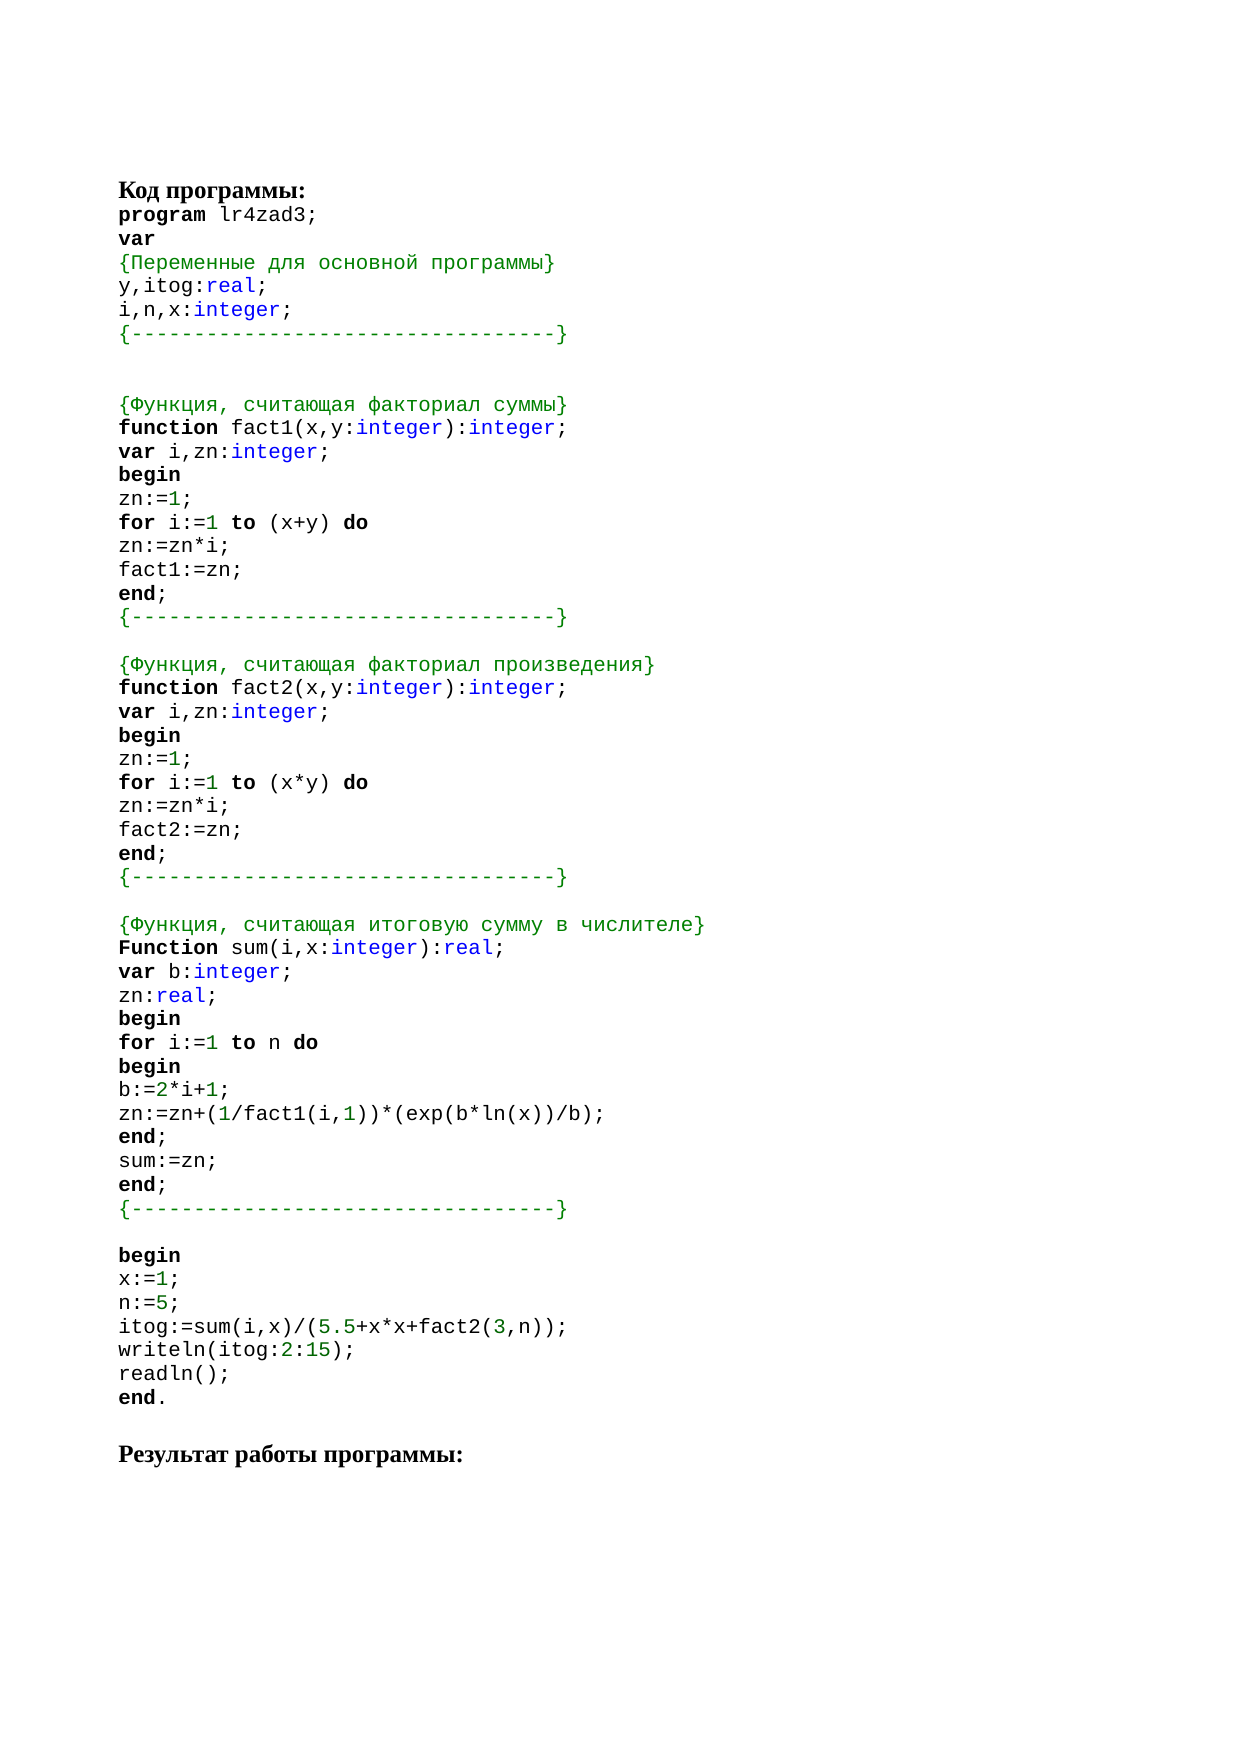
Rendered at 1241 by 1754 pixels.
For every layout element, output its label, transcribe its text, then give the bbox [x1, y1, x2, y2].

text writeln(itog:2:15); [118, 1339, 1122, 1363]
text var i,zn:integer; [118, 441, 1122, 464]
text n:=5; [118, 1292, 1122, 1316]
text x:=1; [118, 1268, 1122, 1292]
text zn:=zn*i; [118, 535, 1122, 559]
text Результат работы программы: [118, 1439, 1122, 1468]
text zn:=1; [118, 488, 1122, 512]
text zn:=zn*i; [118, 796, 1122, 819]
text var [118, 228, 1122, 252]
text b:=2*i+1; [118, 1079, 1122, 1103]
text for i:=1 to n do [118, 1032, 1122, 1056]
text begin [118, 464, 1122, 488]
text zn:=zn+(1/fact1(i,1))*(exp(b*ln(x))/b); [118, 1103, 1122, 1127]
text {Переменные для основной программы} [118, 252, 1122, 275]
text readln(); [118, 1363, 1122, 1387]
text i,n,x:integer; [118, 299, 1122, 323]
text function fact2(x,y:integer):integer; [118, 677, 1122, 701]
text {Функция, считающая факториал суммы} [118, 393, 1122, 417]
text begin [118, 724, 1122, 748]
text fact1:=zn; [118, 559, 1122, 583]
text for i:=1 to (x*y) do [118, 772, 1122, 796]
text end; [118, 1127, 1122, 1150]
text sum:=zn; [118, 1150, 1122, 1174]
text for i:=1 to (x+y) do [118, 512, 1122, 535]
text zn:=1; [118, 748, 1122, 772]
text Function sum(i,x:integer):real; [118, 937, 1122, 961]
text end; [118, 583, 1122, 606]
text end; [118, 1174, 1122, 1197]
text {----------------------------------} [118, 866, 1122, 890]
text end. [118, 1387, 1122, 1410]
text end; [118, 843, 1122, 866]
text program lr4zad3; [118, 204, 1122, 228]
text begin [118, 1056, 1122, 1079]
text y,itog:real; [118, 275, 1122, 299]
text var i,zn:integer; [118, 701, 1122, 724]
text var b:integer; [118, 961, 1122, 985]
text {Функция, считающая итоговую сумму в числителе} [118, 914, 1122, 937]
text begin [118, 1245, 1122, 1268]
text itog:=sum(i,x)/(5.5+x*x+fact2(3,n)); [118, 1316, 1122, 1339]
text begin [118, 1008, 1122, 1032]
text {----------------------------------} [118, 1197, 1122, 1221]
text fact2:=zn; [118, 819, 1122, 843]
text zn:real; [118, 985, 1122, 1008]
text Код программы: [118, 176, 1122, 204]
text function fact1(x,y:integer):integer; [118, 417, 1122, 441]
text {Функция, считающая факториал произведения} [118, 654, 1122, 677]
text {----------------------------------} [118, 323, 1122, 346]
text {----------------------------------} [118, 606, 1122, 630]
